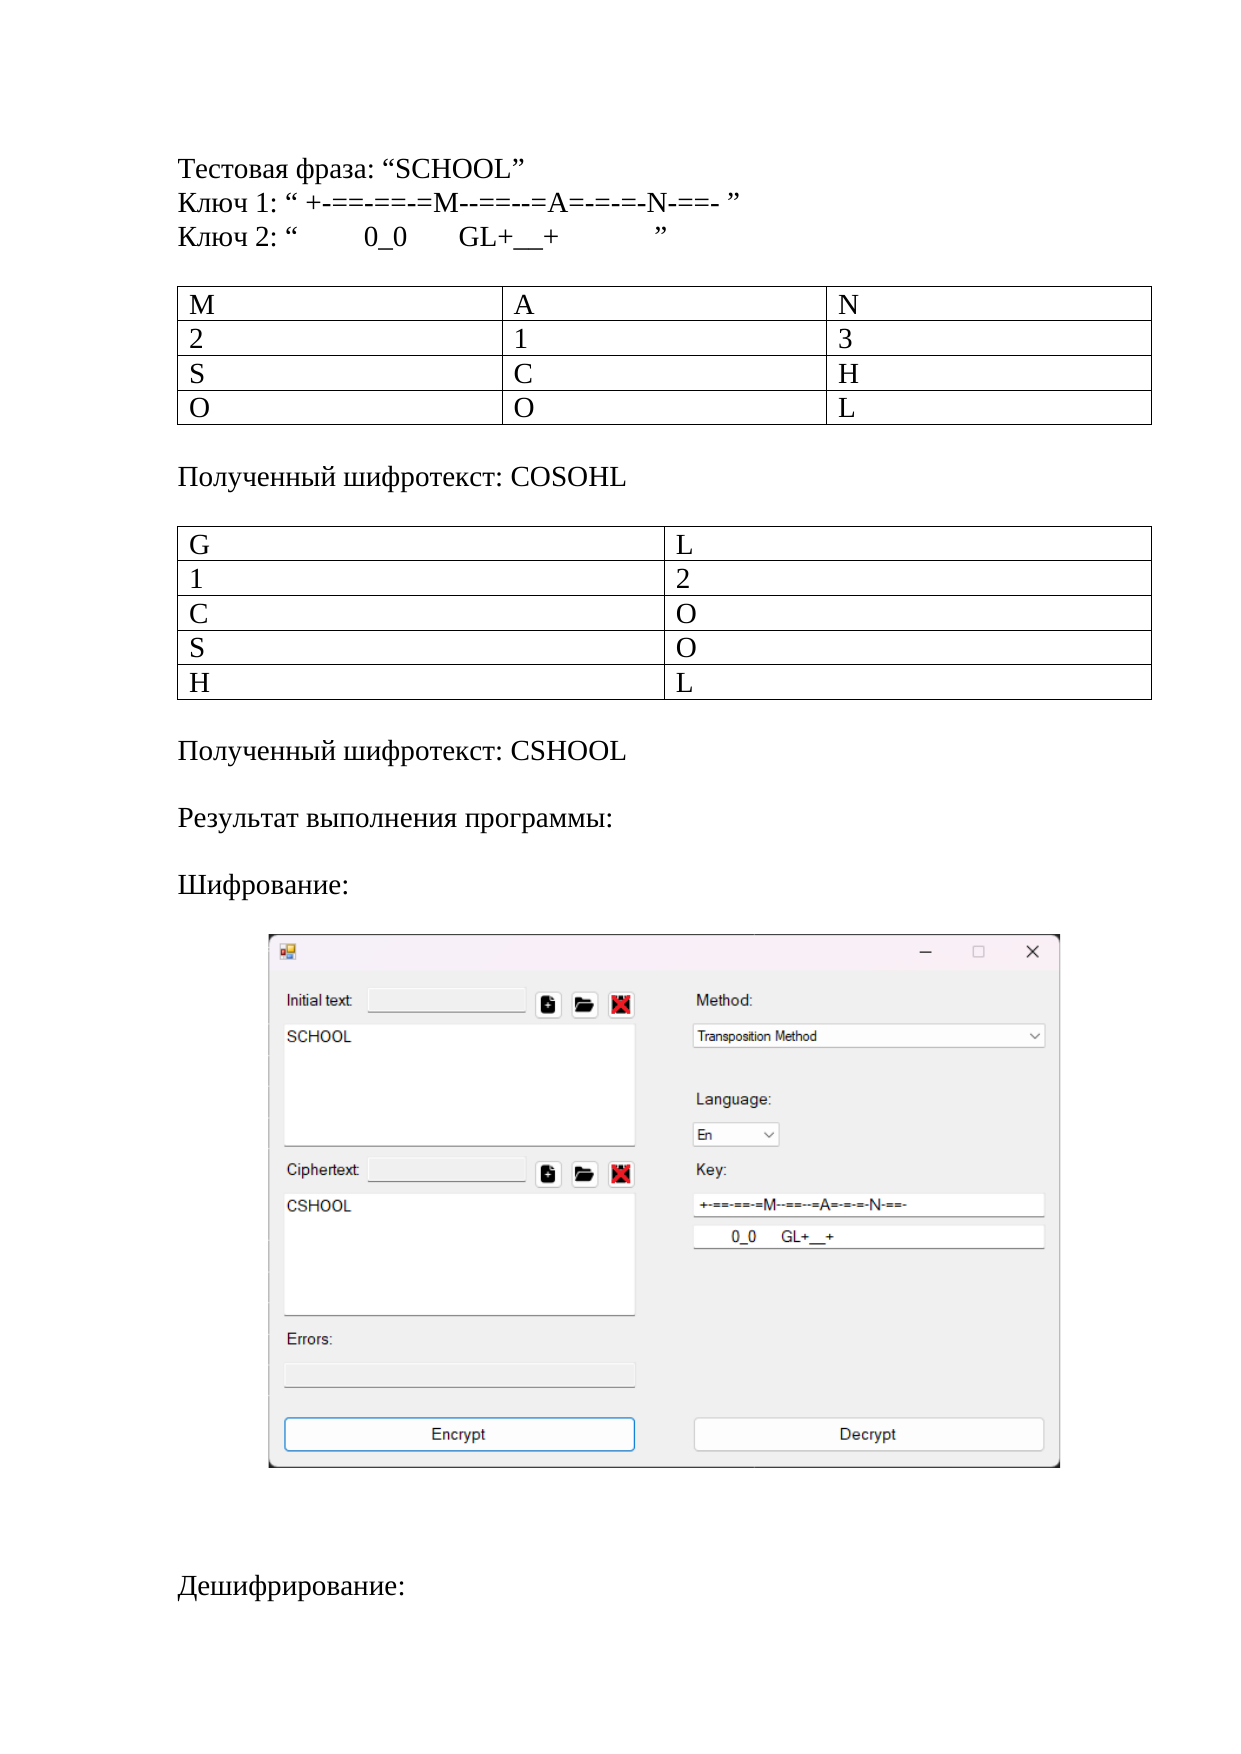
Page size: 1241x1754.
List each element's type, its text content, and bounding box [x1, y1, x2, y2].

table_cell O [178, 391, 502, 424]
table_cell H [178, 665, 664, 699]
text Тестовая фраза: “SCHOOL” [177, 152, 1152, 185]
table_cell S [178, 356, 502, 389]
table_cell C [503, 356, 826, 389]
table_cell O [503, 391, 826, 424]
table_cell L [665, 665, 1151, 699]
table_cell L [827, 391, 1151, 424]
table_cell 1 [503, 321, 826, 355]
text Результат выполнения программы: [177, 800, 1152, 834]
table_cell 2 [665, 561, 1151, 595]
text Ключ 2: “ 0_0 GL+__+ ” [177, 219, 1152, 252]
text Полученный шифротекст: CSHOOL [177, 733, 1152, 767]
table_cell 3 [827, 321, 1151, 355]
picture [268, 934, 1061, 1468]
table_header L [665, 527, 1151, 560]
table_cell O [665, 596, 1151, 629]
table_cell C [178, 596, 664, 629]
text Шифрование: [177, 867, 1152, 901]
table_header N [827, 287, 1151, 320]
table_cell 2 [178, 321, 502, 355]
table_header G [178, 527, 664, 560]
table_cell S [178, 631, 664, 664]
table_header M [178, 287, 502, 320]
text Полученный шифротекст: COSOHL [177, 459, 1152, 492]
table_cell 1 [178, 561, 664, 595]
table_cell O [665, 631, 1151, 664]
table_header A [503, 287, 826, 320]
table_cell H [827, 356, 1151, 389]
text Ключ 1: “ +-==-==-=M--==--=A=-=-=-N-==- ” [177, 185, 1152, 219]
text Дешифрирование: [177, 1568, 1152, 1602]
